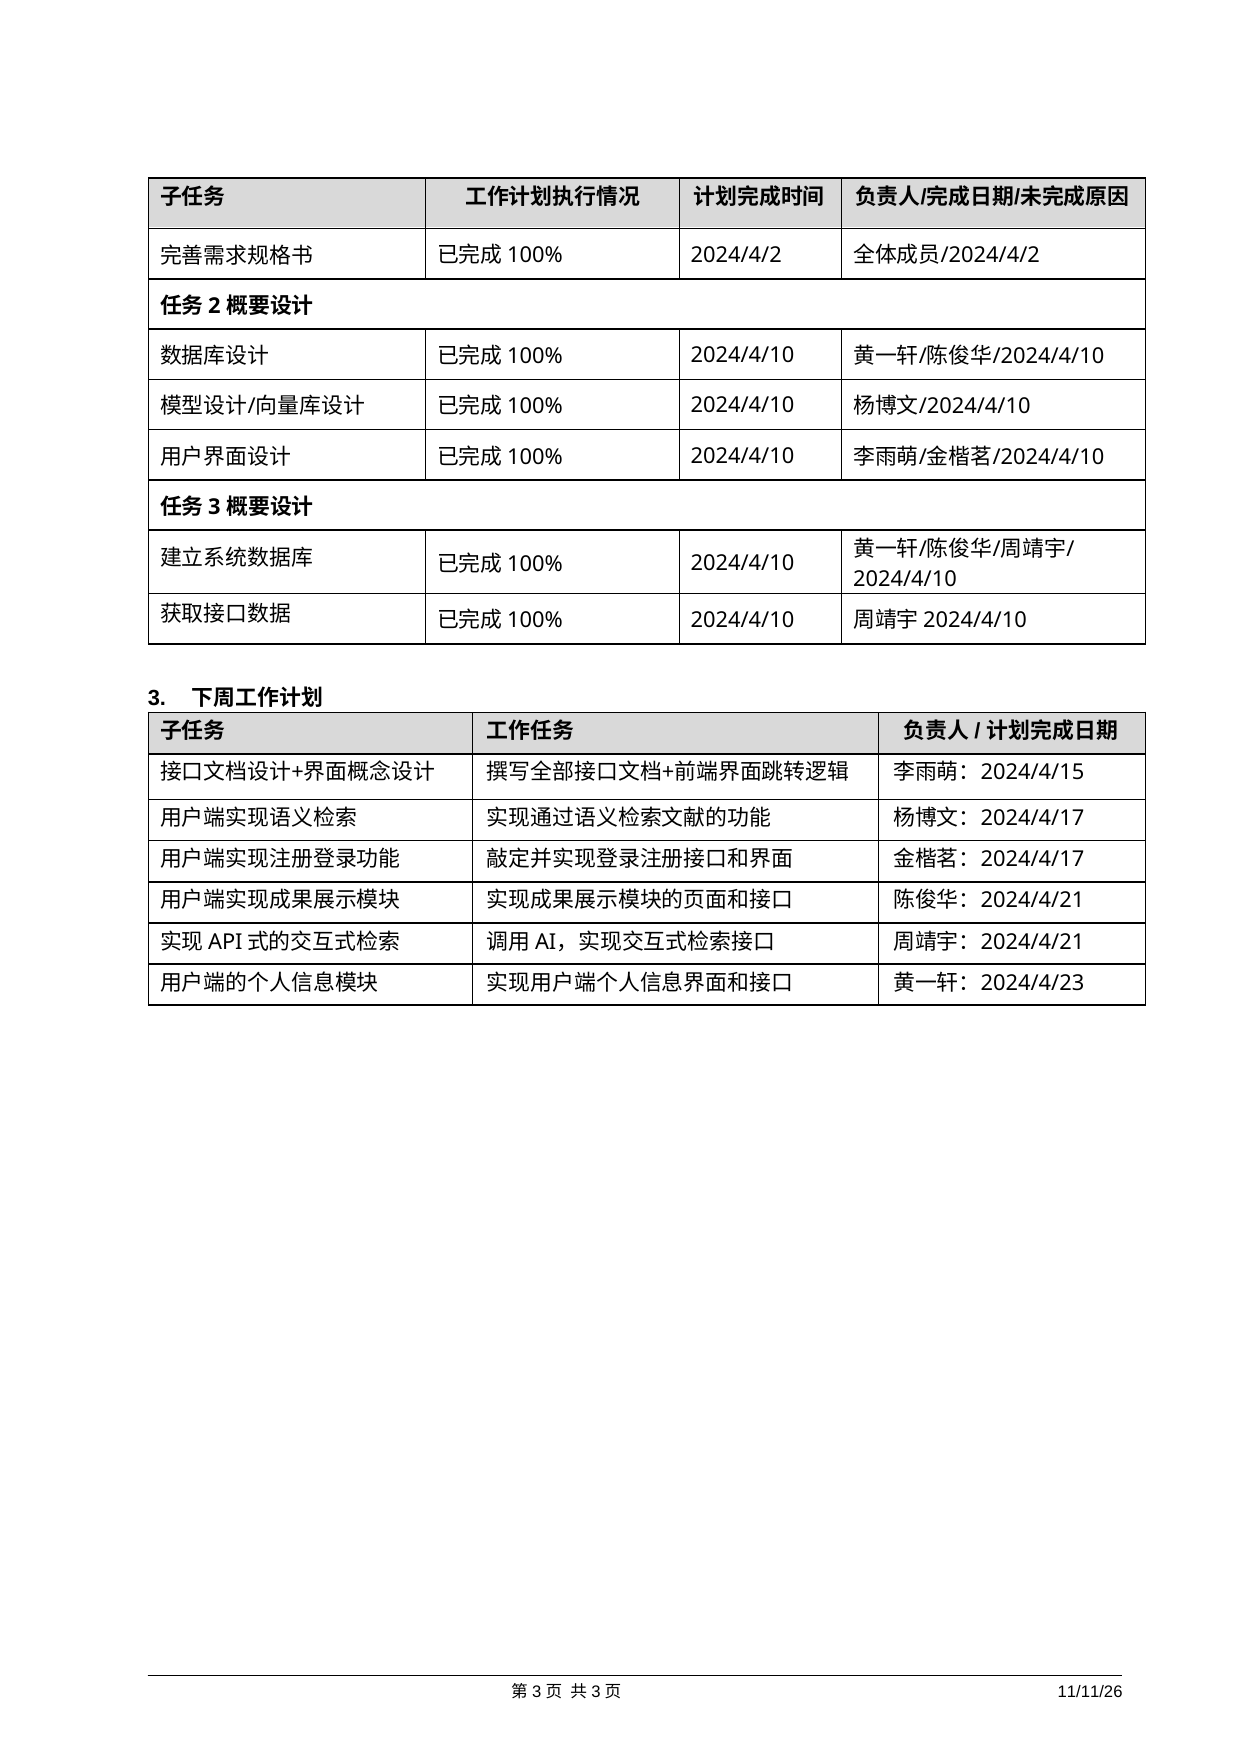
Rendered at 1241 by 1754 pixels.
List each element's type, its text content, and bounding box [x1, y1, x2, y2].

table_cell 建立系统数据库 [149, 531, 425, 592]
table_header 子任务 [149, 179, 425, 227]
table_cell 2024/4/10 [680, 531, 841, 592]
table_cell 用户端实现注册登录功能 [149, 841, 472, 881]
table_cell 已完成100% [426, 594, 679, 643]
table_cell 2024/4/10 [680, 330, 841, 378]
table_cell 周靖宇：2024/4/21 [879, 924, 1145, 963]
table_cell 金楷茗：2024/4/17 [879, 841, 1145, 881]
table_cell 2024/4/10 [680, 380, 841, 429]
table_cell 已完成100% [426, 531, 679, 592]
table_cell 全体成员/2024/4/2 [842, 229, 1145, 278]
table_cell 杨博文/2024/4/10 [842, 380, 1145, 429]
table_cell 实现通过语义检索文献的功能 [473, 800, 878, 840]
table_cell 数据库设计 [149, 330, 425, 378]
table_cell 用户界面设计 [149, 430, 425, 479]
subtitle 下周工作计划 [148, 680, 1122, 712]
table_cell 实现用户端个人信息界面和接口 [473, 965, 878, 1004]
table_cell 获取接口数据 [149, 594, 425, 643]
table_cell 已完成100% [426, 430, 679, 479]
table_cell 已完成100% [426, 330, 679, 378]
table_header 负责人/完成日期/未完成原因 [842, 179, 1145, 227]
table_cell 周靖宇2024/4/10 [842, 594, 1145, 643]
table_cell 用户端实现成果展示模块 [149, 883, 472, 922]
table_cell 黄一轩：2024/4/23 [879, 965, 1145, 1004]
table_cell 2024/4/10 [680, 430, 841, 479]
table_header 计划完成时间 [680, 179, 841, 227]
table_cell 2024/4/2 [680, 229, 841, 278]
table_cell 李雨萌：2024/4/15 [879, 755, 1145, 799]
table_cell 撰写全部接口文档+前端界面跳转逻辑 [473, 755, 878, 799]
table_cell 黄一轩/陈俊华/2024/4/10 [842, 330, 1145, 378]
table_header 工作计划执行情况 [426, 179, 679, 227]
table_cell 黄一轩/陈俊华/周靖宇/2024/4/10 [842, 531, 1145, 592]
table_cell 实现成果展示模块的页面和接口 [473, 883, 878, 922]
table_cell 完善需求规格书 [149, 229, 425, 278]
table_cell 任务3 概要设计 [149, 481, 1145, 529]
table_cell 陈俊华：2024/4/21 [879, 883, 1145, 922]
table_cell 敲定并实现登录注册接口和界面 [473, 841, 878, 881]
table_cell 用户端实现语义检索 [149, 800, 472, 840]
table_cell 已完成100% [426, 229, 679, 278]
table_cell 模型设计/向量库设计 [149, 380, 425, 429]
table_cell 实现API式的交互式检索 [149, 924, 472, 963]
table_header 子任务 [149, 713, 472, 753]
table_header 负责人 / 计划完成日期 [879, 713, 1145, 753]
table_cell 任务2 概要设计 [149, 280, 1145, 328]
table_cell 2024/4/10 [680, 594, 841, 643]
table_cell 已完成100% [426, 380, 679, 429]
table_cell 杨博文：2024/4/17 [879, 800, 1145, 840]
table_header 工作任务 [473, 713, 878, 753]
table_cell 接口文档设计+界面概念设计 [149, 755, 472, 799]
table_cell 调用AI，实现交互式检索接口 [473, 924, 878, 963]
table_cell 用户端的个人信息模块 [149, 965, 472, 1004]
table_cell 李雨萌/金楷茗/2024/4/10 [842, 430, 1145, 479]
